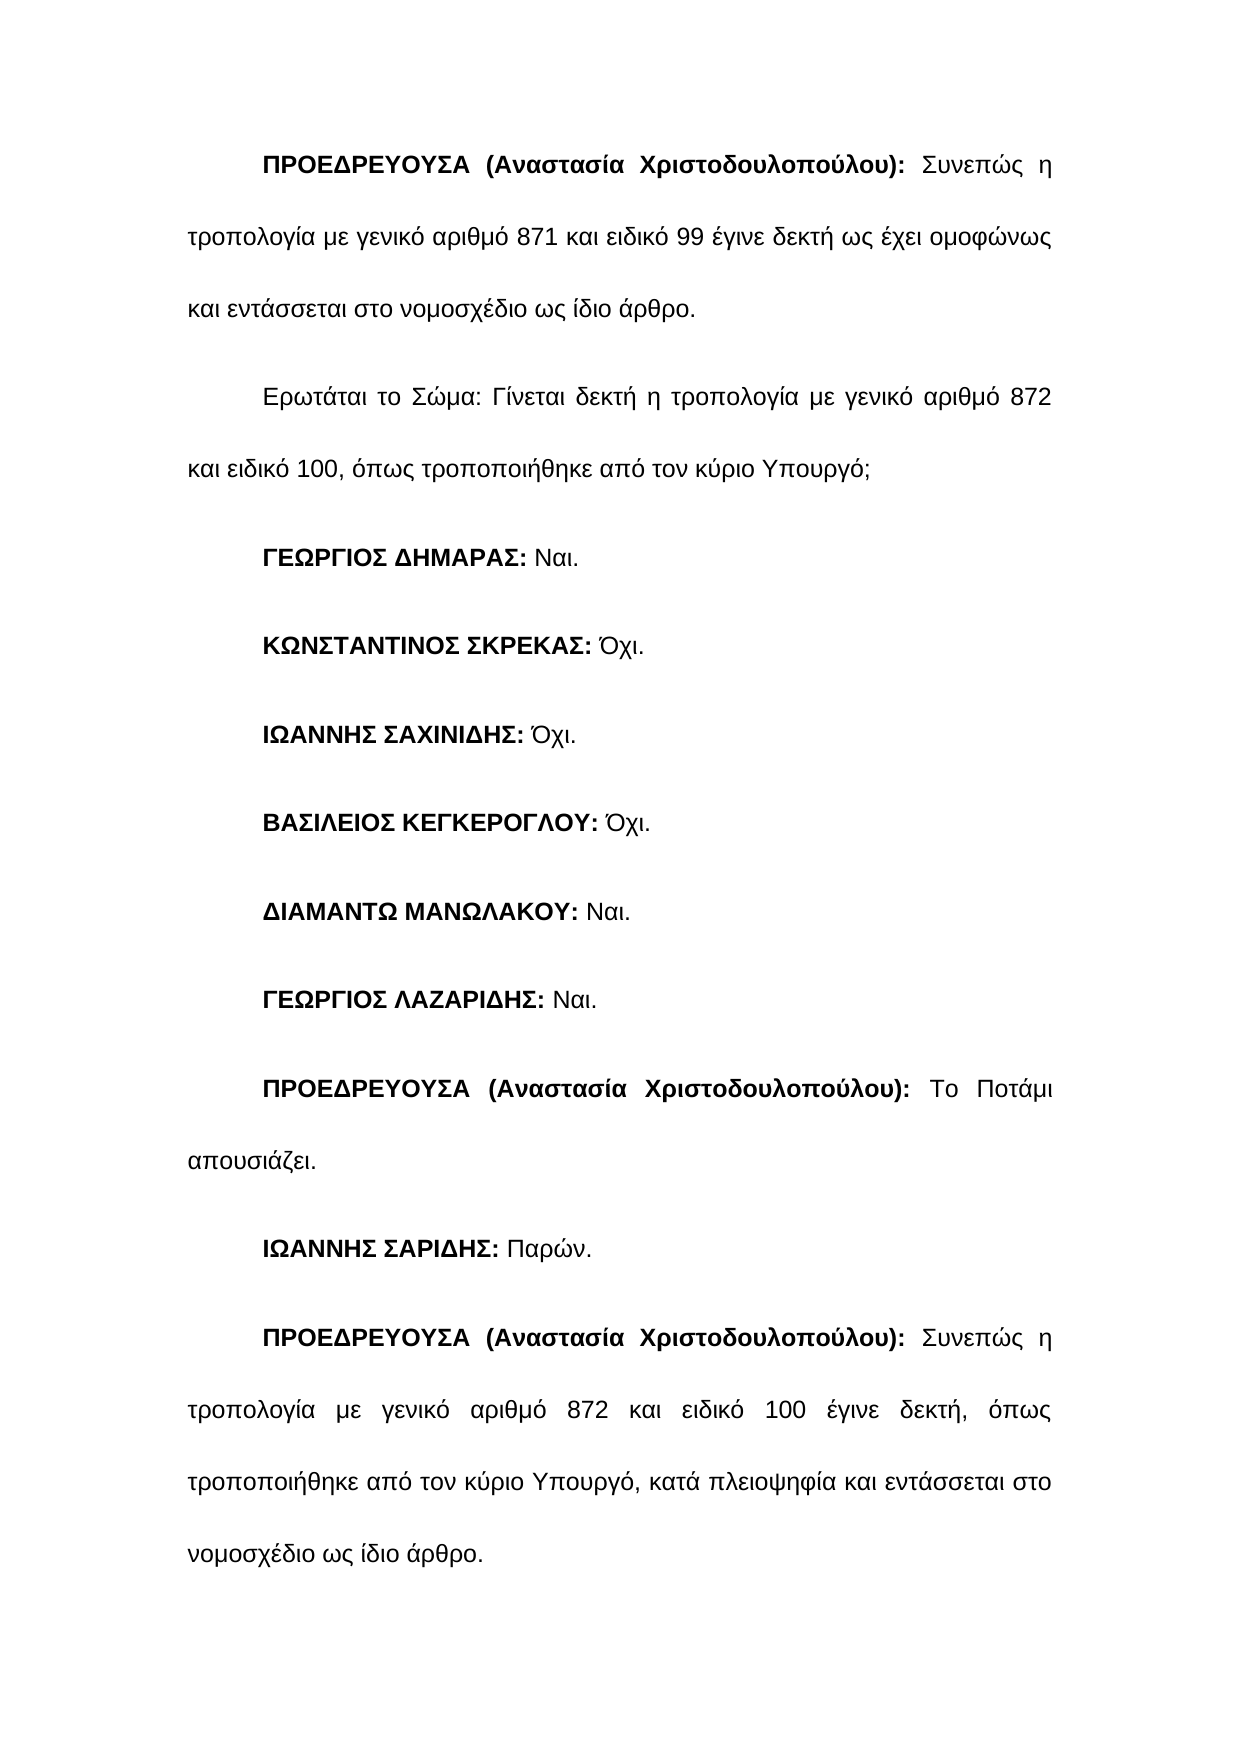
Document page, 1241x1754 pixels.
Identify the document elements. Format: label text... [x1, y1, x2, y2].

text ΙΩΑΝΝΗΣ ΣΑΡΙΔΗΣ: Παρών. [187, 1234, 1053, 1263]
text ΔΙΑΜΑΝΤΩ ΜΑΝΩΛΑΚΟΥ: Ναι. [187, 897, 1053, 926]
text ΙΩΑΝΝΗΣ ΣΑΧΙΝΙΔΗΣ: Όχι. [187, 720, 1053, 748]
text ΓΕΩΡΓΙΟΣ ΔΗΜΑΡΑΣ: Ναι. [187, 543, 1053, 571]
text ΓΕΩΡΓΙΟΣ ΛΑΖΑΡΙΔΗΣ: Ναι. [187, 985, 1053, 1014]
text ΠΡΟΕΔΡΕΥΟΥΣΑ (Αναστασία Χριστοδουλοπούλου): Συνεπώς η τροπολογία με γενικό αριθμό 872 και ειδικό 100 έγινε δεκτή, όπως τροποποιήθηκε από τον κύριο Υπουργό, κατά πλειοψηφία και εντάσσεται στο νομοσχέδιο ως ίδιο άρθρο. [187, 1323, 1053, 1567]
text ΠΡΟΕΔΡΕΥΟΥΣΑ (Αναστασία Χριστοδουλοπούλου): Συνεπώς η τροπολογία με γενικό αριθμό 871 και ειδικό 99 έγινε δεκτή ως έχει ομοφώνως και εντάσσεται στο νομοσχέδιο ως ίδιο άρθρο. [187, 150, 1053, 322]
text ΚΩΝΣΤΑΝΤΙΝΟΣ ΣΚΡΕΚΑΣ: Όχι. [187, 631, 1053, 660]
text ΠΡΟΕΔΡΕΥΟΥΣΑ (Αναστασία Χριστοδουλοπούλου): Το Ποτάμι απουσιάζει. [187, 1074, 1053, 1174]
text ΒΑΣΙΛΕΙΟΣ ΚΕΓΚΕΡΟΓΛΟΥ: Όχι. [187, 808, 1053, 837]
text Ερωτάται το Σώμα: Γίνεται δεκτή η τροπολογία με γενικό αριθμό 872 και ειδικό 100, όπως τροποποιήθηκε από τον κύριο Υπουργό; [187, 382, 1053, 483]
